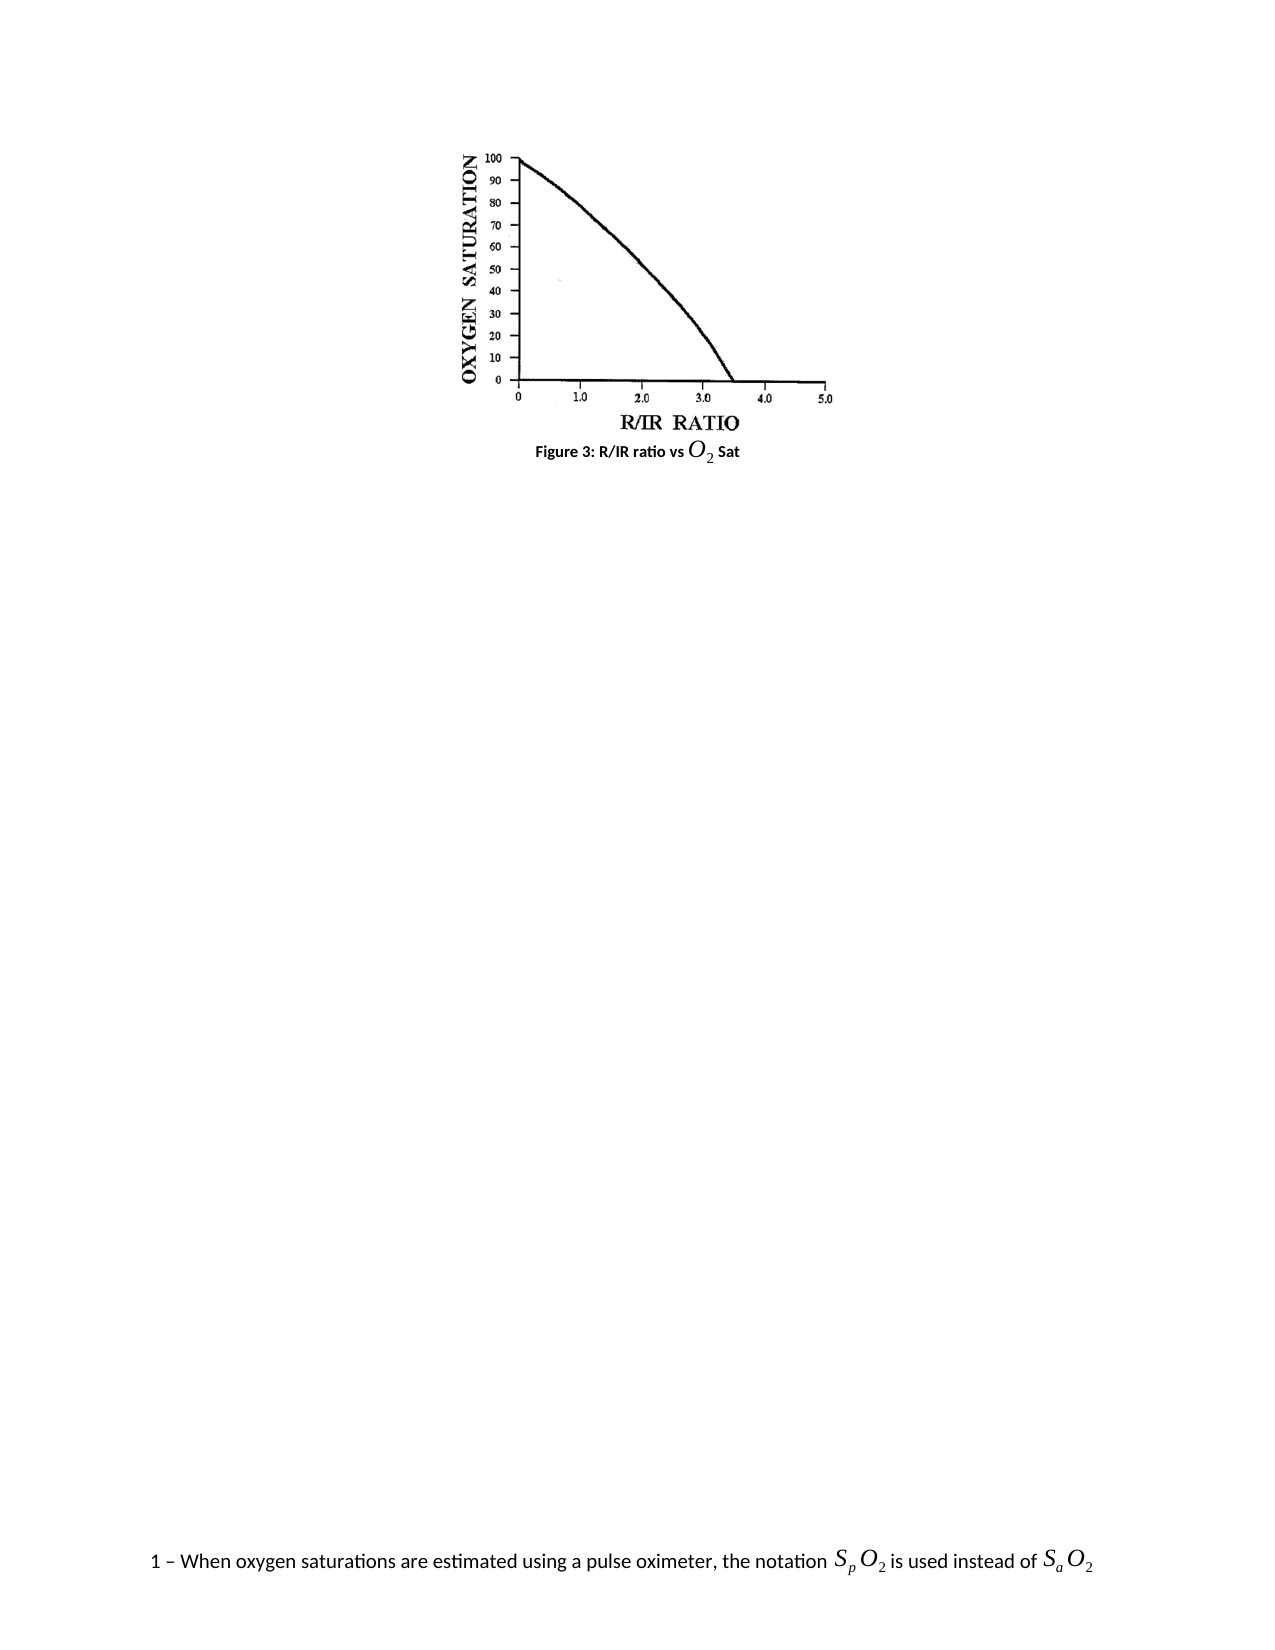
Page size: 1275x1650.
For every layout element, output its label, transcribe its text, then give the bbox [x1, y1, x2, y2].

picture [449, 151, 838, 436]
text Figure 3: R/IR ratio vs Sat [150, 436, 1125, 467]
